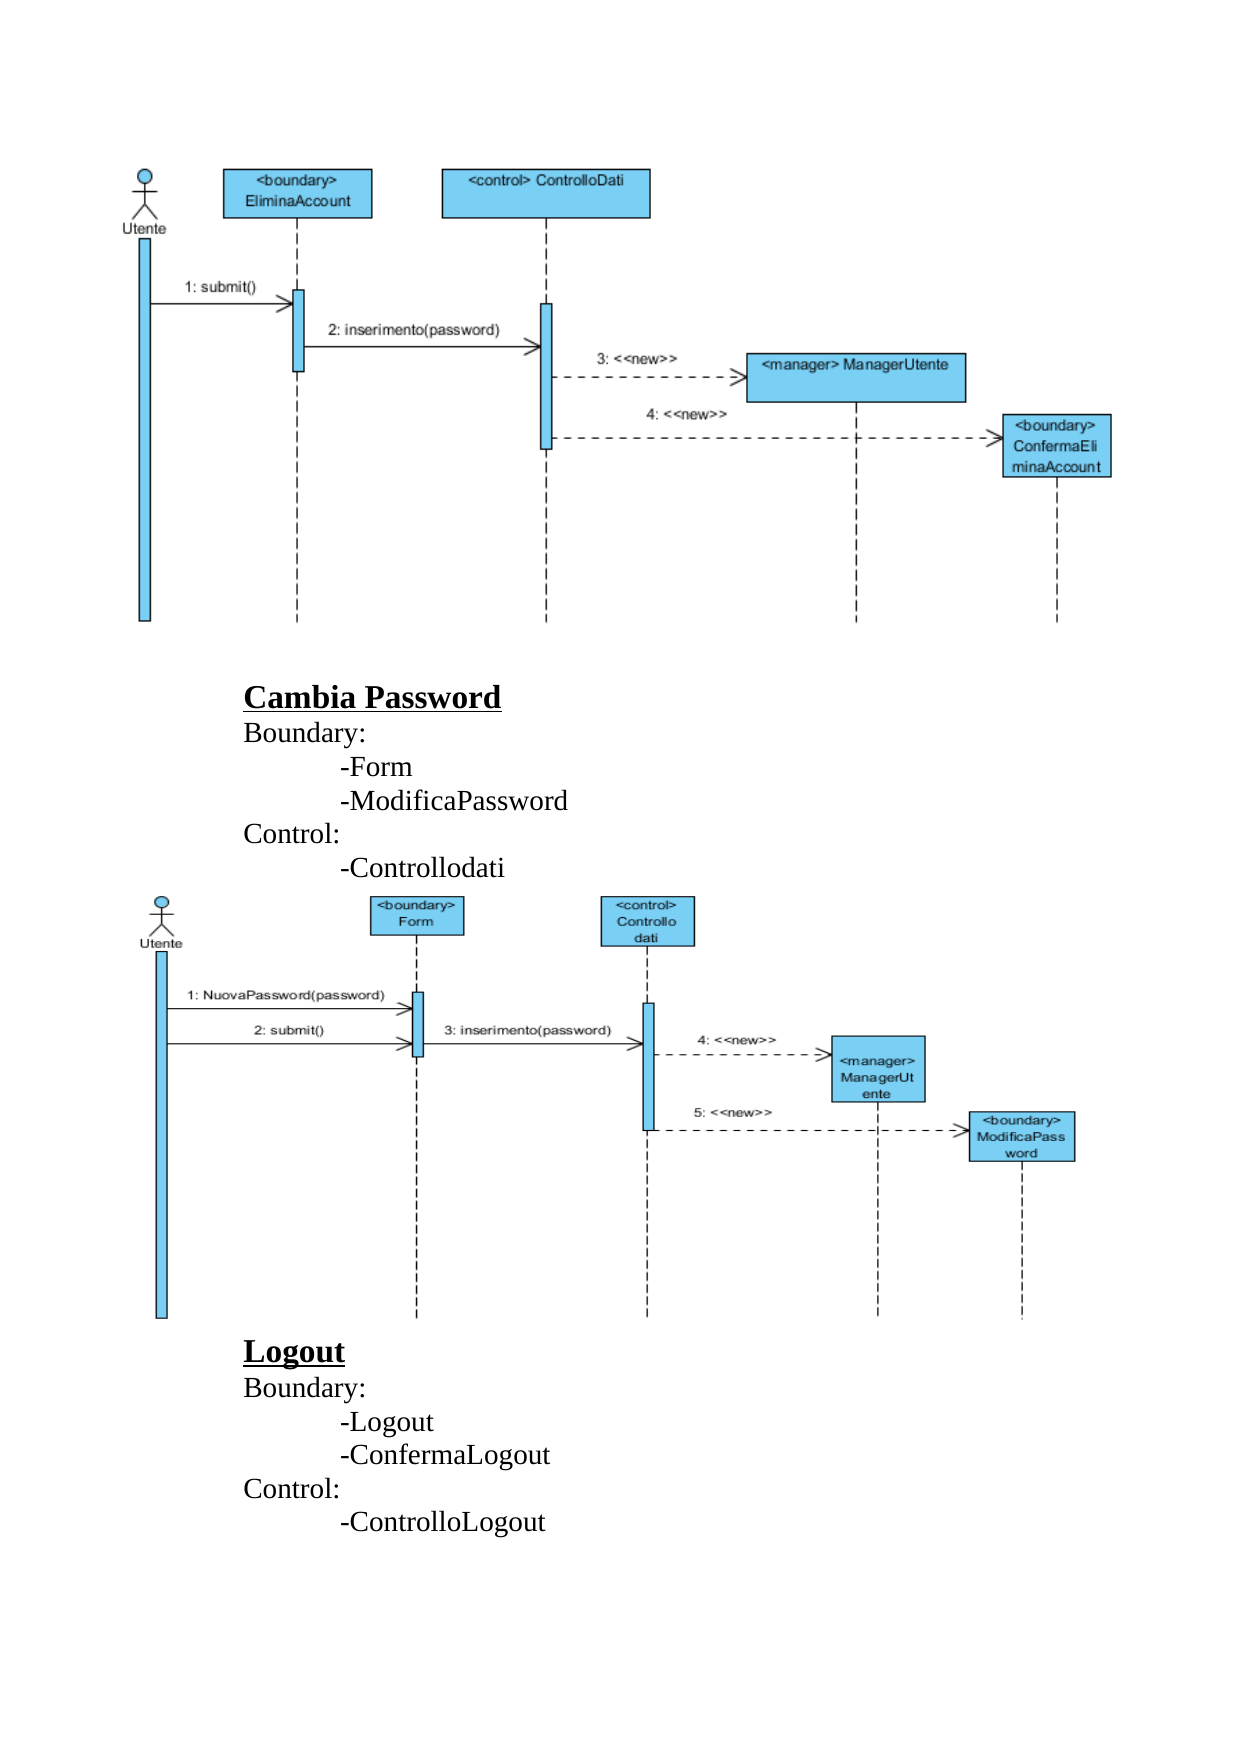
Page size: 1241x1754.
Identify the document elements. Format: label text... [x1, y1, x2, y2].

picture [118, 162, 1123, 644]
text Boundary: [243, 1370, 1122, 1404]
text -ControlloLogout [243, 1504, 1122, 1538]
text Cambia Password [243, 677, 1122, 716]
text -Controllodati [243, 850, 1122, 883]
picture [118, 883, 1081, 1332]
text Control: [243, 1471, 1122, 1504]
text -Logout [243, 1404, 1122, 1437]
text -ModificaPassword [243, 783, 1122, 816]
text -ConfermaLogout [243, 1437, 1122, 1471]
text Boundary: [243, 716, 1122, 749]
text Control: [169, 816, 1122, 850]
text Logout [169, 1332, 1122, 1370]
text -Form [243, 749, 1122, 783]
